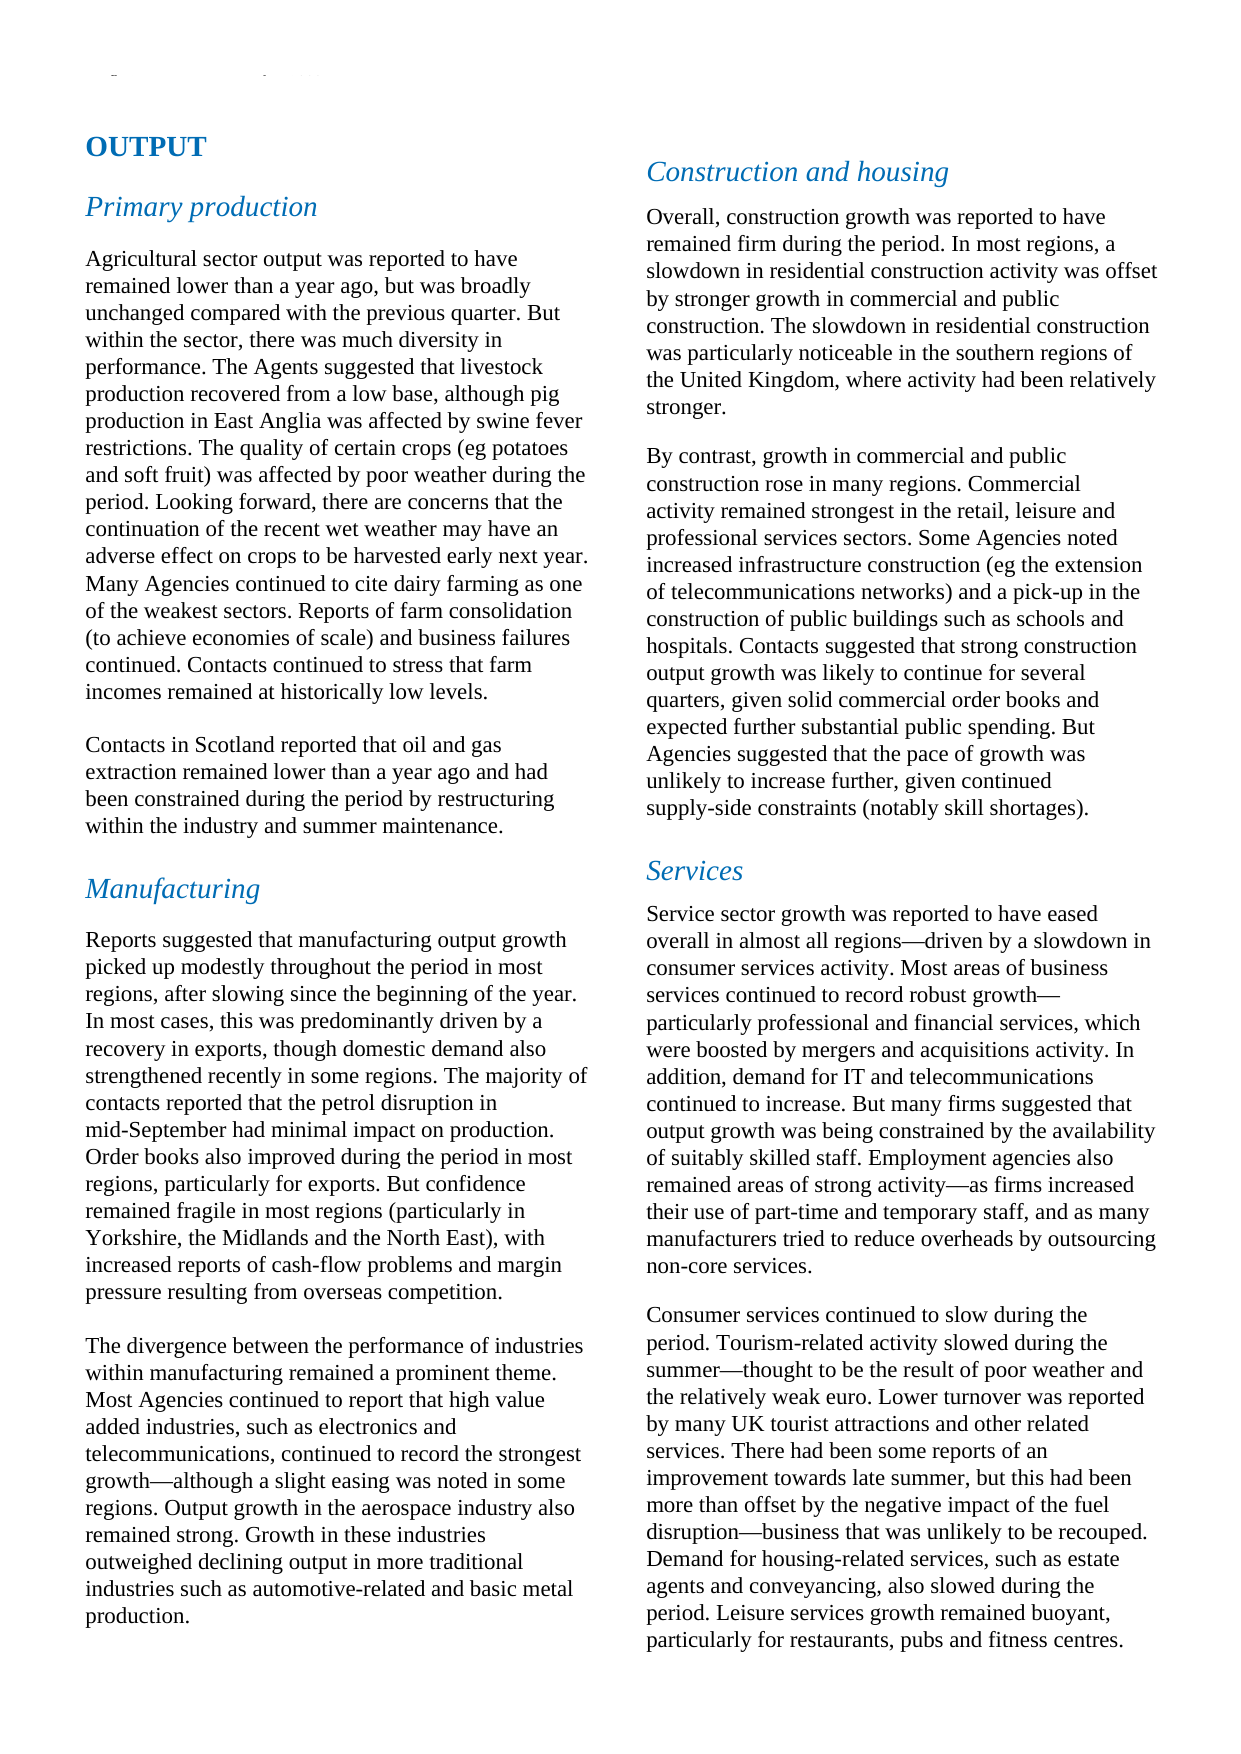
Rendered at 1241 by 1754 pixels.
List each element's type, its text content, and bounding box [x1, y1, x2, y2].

text mid-September had minimal impact on production. Order books also improved during the period in most regions, particularly for exports. But confidence remained fragile in most regions (particularly in Yorkshire, the Midlands and the North East), with increased reports of cash-flow problems and margin pressure resulting from overseas competition. [85, 1116, 597, 1305]
text Agricultural sector output was reported to have remained lower than a year ago, but was broadly unchanged compared with the previous quarter. But within the sector, there was much diversity in performance. The Agents suggested that livestock production recovered from a low base, although pig production in East Anglia was affected by swine fever restrictions. The quality of certain crops (eg potatoes and soft fruit) was affected by poor weather during the period. Looking forward, there are concerns that the continuation of the recent wet weather may have an adverse effect on crops to be harvested early next year. Many Agencies continued to cite dairy farming as one of the weakest sectors. Reports of farm consolidation (to achieve economies of scale) and business failures continued. Contacts continued to stress that farm incomes remained at historically low levels. [85, 245, 595, 704]
text Most Agencies continued to report that high value added industries, such as electronics and telecommunications, continued to record the strongest growth—although a slight easing was noted in some regions. Output growth in the aerospace industry also remained strong. Growth in these industries outweighed declining output in more traditional industries such as automotive-related and basic metal production. [85, 1386, 584, 1629]
subtitle Primary production [85, 189, 597, 223]
text Service sector growth was reported to have eased overall in almost all regions—driven by a slowdown in consumer services activity. Most areas of business services continued to record robust growth— particularly professional and financial services, which were boosted by mergers and acquisitions activity. In addition, demand for IT and telecommunications continued to increase. But many firms suggested that output growth was being constrained by the availability of suitably skilled staff. Employment agencies also remained areas of strong activity—as firms increased their use of part-time and temporary staff, and as many manufacturers tried to reduce overheads by outsourcing non-core services. [646, 900, 1159, 1279]
text Contacts in Scotland reported that oil and gas extraction remained lower than a year ago and had been constrained during the period by restructuring within the industry and summer maintenance. [85, 731, 557, 839]
subtitle Manufacturing [85, 871, 597, 904]
subtitle Construction and housing [646, 154, 1173, 187]
text OUTPUT [85, 129, 597, 163]
text Overall, construction growth was reported to have remained firm during the period. In most regions, a slowdown in residential construction activity was offset by stronger growth in commercial and public construction. The slowdown in residential construction was particularly noticeable in the southern regions of the United Kingdom, where activity had been relatively stronger. [646, 203, 1160, 419]
text By contrast, growth in commercial and public construction rose in many regions. Commercial activity remained strongest in the retail, leisure and professional services sectors. Some Agencies noted increased infrastructure construction (eg the extension of telecommunications networks) and a pick-up in the construction of public buildings such as schools and hospitals. Contacts suggested that strong construction output growth was likely to continue for several quarters, given solid commercial order books and expected further substantial public spending. But Agencies suggested that the pace of growth was unlikely to increase further, given continued [646, 442, 1146, 794]
text supply-side constraints (notably skill shortages). [646, 794, 1173, 820]
text Reports suggested that manufacturing output growth picked up modestly throughout the period in most regions, after slowing since the beginning of the year. In most cases, this was predominantly driven by a recovery in exports, though domestic demand also strengthened recently in some regions. The majority of contacts reported that the petrol disruption in [85, 926, 595, 1115]
text Consumer services continued to slow during the period. Tourism-related activity slowed during the summer—thought to be the result of poor weather and the relatively weak euro. Lower turnover was reported by many UK tourist attractions and other related services. There had been some reports of an improvement towards late summer, but this had been more than offset by the negative impact of the fuel disruption—business that was unlikely to be recouped. Demand for housing-related services, such as estate agents and conveyancing, also slowed during the period. Leisure services growth remained buoyant, particularly for restaurants, pubs and fitness centres. [646, 1301, 1151, 1653]
text The divergence between the performance of industries within manufacturing remained a prominent theme. [85, 1332, 597, 1385]
subtitle Services [646, 853, 1173, 886]
